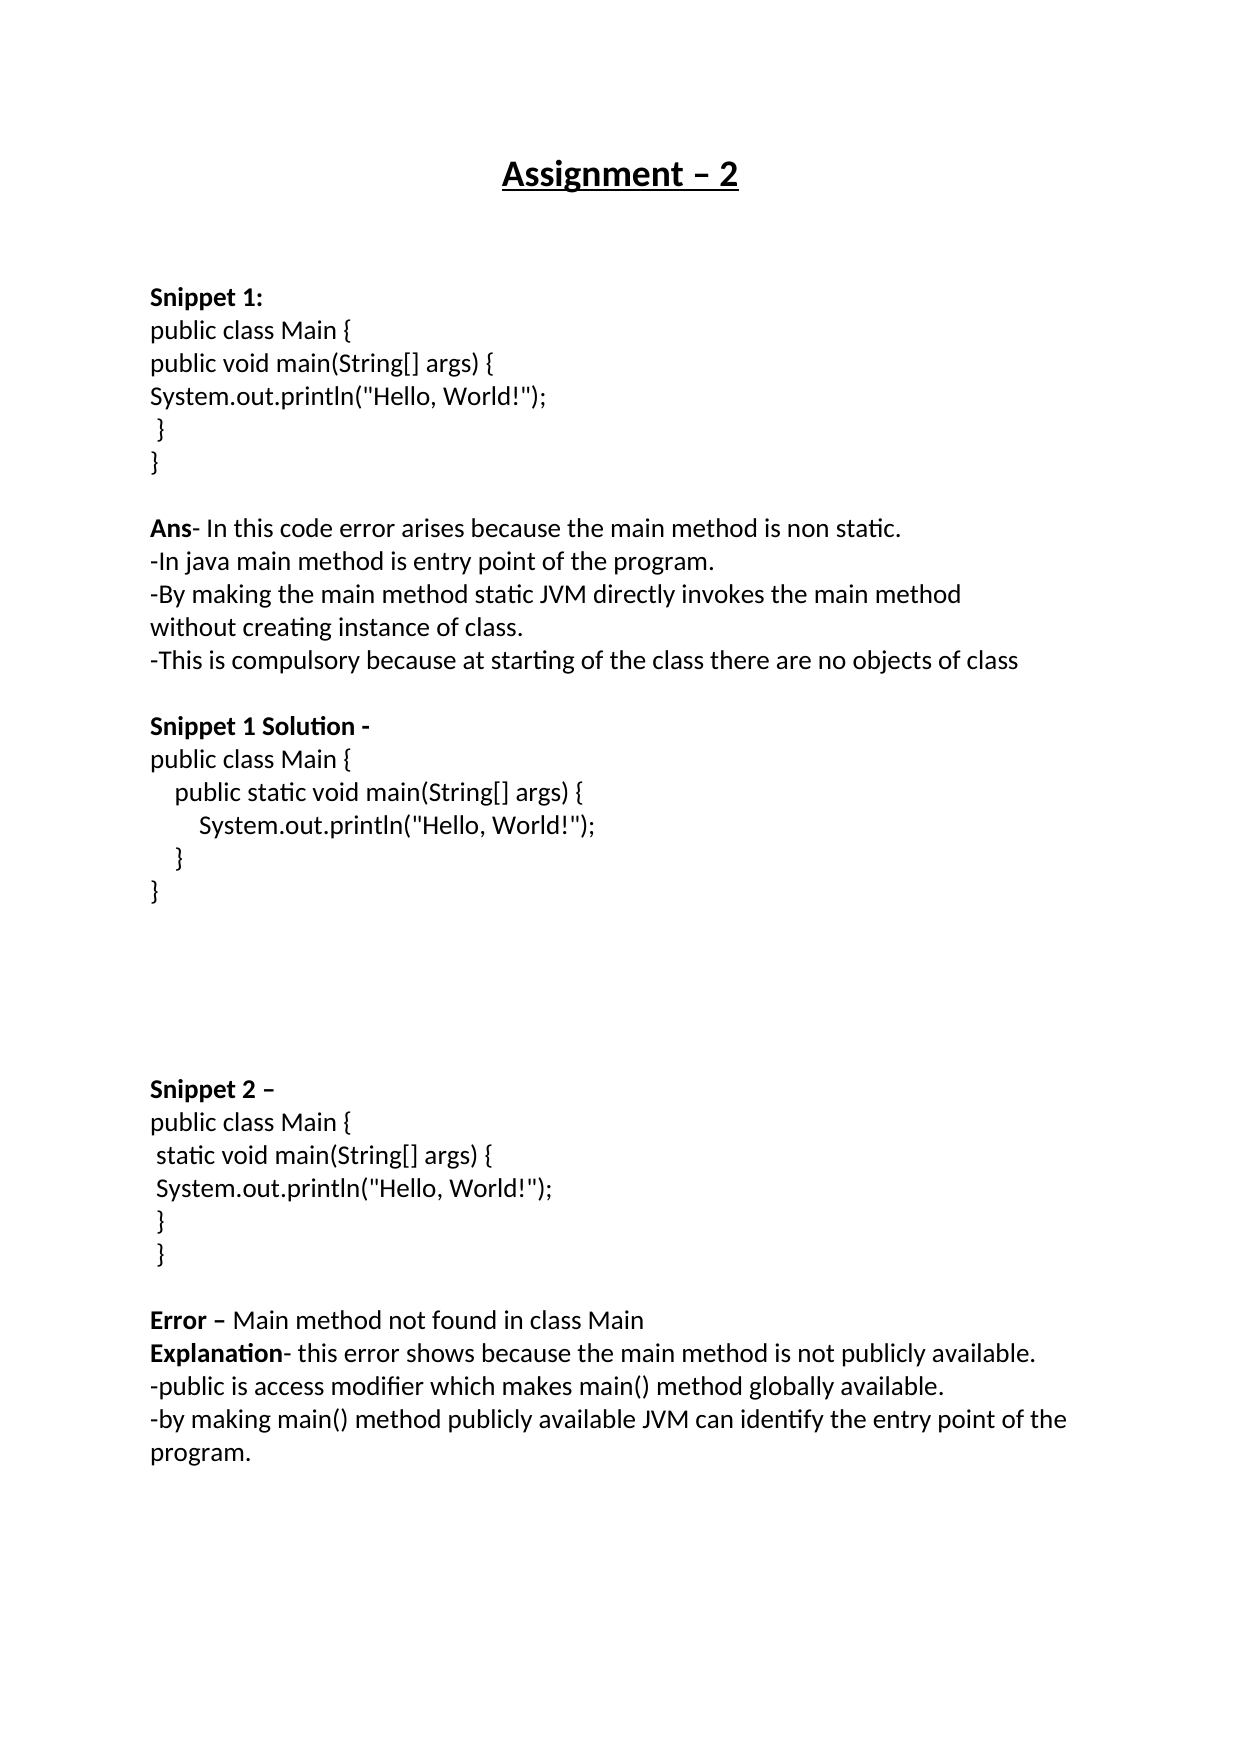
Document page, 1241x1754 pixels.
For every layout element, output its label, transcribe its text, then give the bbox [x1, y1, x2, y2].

text Snippet 1 Solution - [150, 709, 1090, 742]
text -In java main method is entry point of the program. [150, 544, 1090, 577]
text public class Main { [150, 742, 1090, 775]
text Assignment – 2 [150, 150, 1090, 196]
text -by making main() method publicly available JVM can identify the entry point of the program. [150, 1403, 1090, 1469]
text Ans- In this code error arises because the main method is non static. [150, 511, 1090, 544]
text } [150, 1237, 1090, 1271]
text -By making the main method static JVM directly invokes the main method without creating instance of class. [150, 577, 1090, 643]
text System.out.println("Hello, World!"); [150, 808, 1090, 841]
text public void main(String[] args) { [150, 346, 1090, 379]
text System.out.println("Hello, World!"); [150, 1171, 1090, 1204]
text public static void main(String[] args) { [150, 775, 1090, 808]
text Error – Main method not found in class Main [150, 1303, 1090, 1337]
text Explanation- this error shows because the main method is not publicly available. [150, 1337, 1090, 1369]
text -public is access modifier which makes main() method globally available. [150, 1369, 1090, 1403]
text static void main(String[] args) { [150, 1138, 1090, 1171]
text } [150, 1204, 1090, 1237]
text public class Main { [150, 1105, 1090, 1138]
text } [150, 874, 1090, 907]
text System.out.println("Hello, World!"); [150, 379, 1090, 412]
text Snippet 1: [150, 280, 1090, 313]
text public class Main { [150, 313, 1090, 346]
text -This is compulsory because at starting of the class there are no objects of class [150, 643, 1090, 676]
text Snippet 2 – [150, 1072, 1090, 1105]
text } [150, 445, 1090, 478]
text } [150, 412, 1090, 445]
text } [150, 841, 1090, 874]
